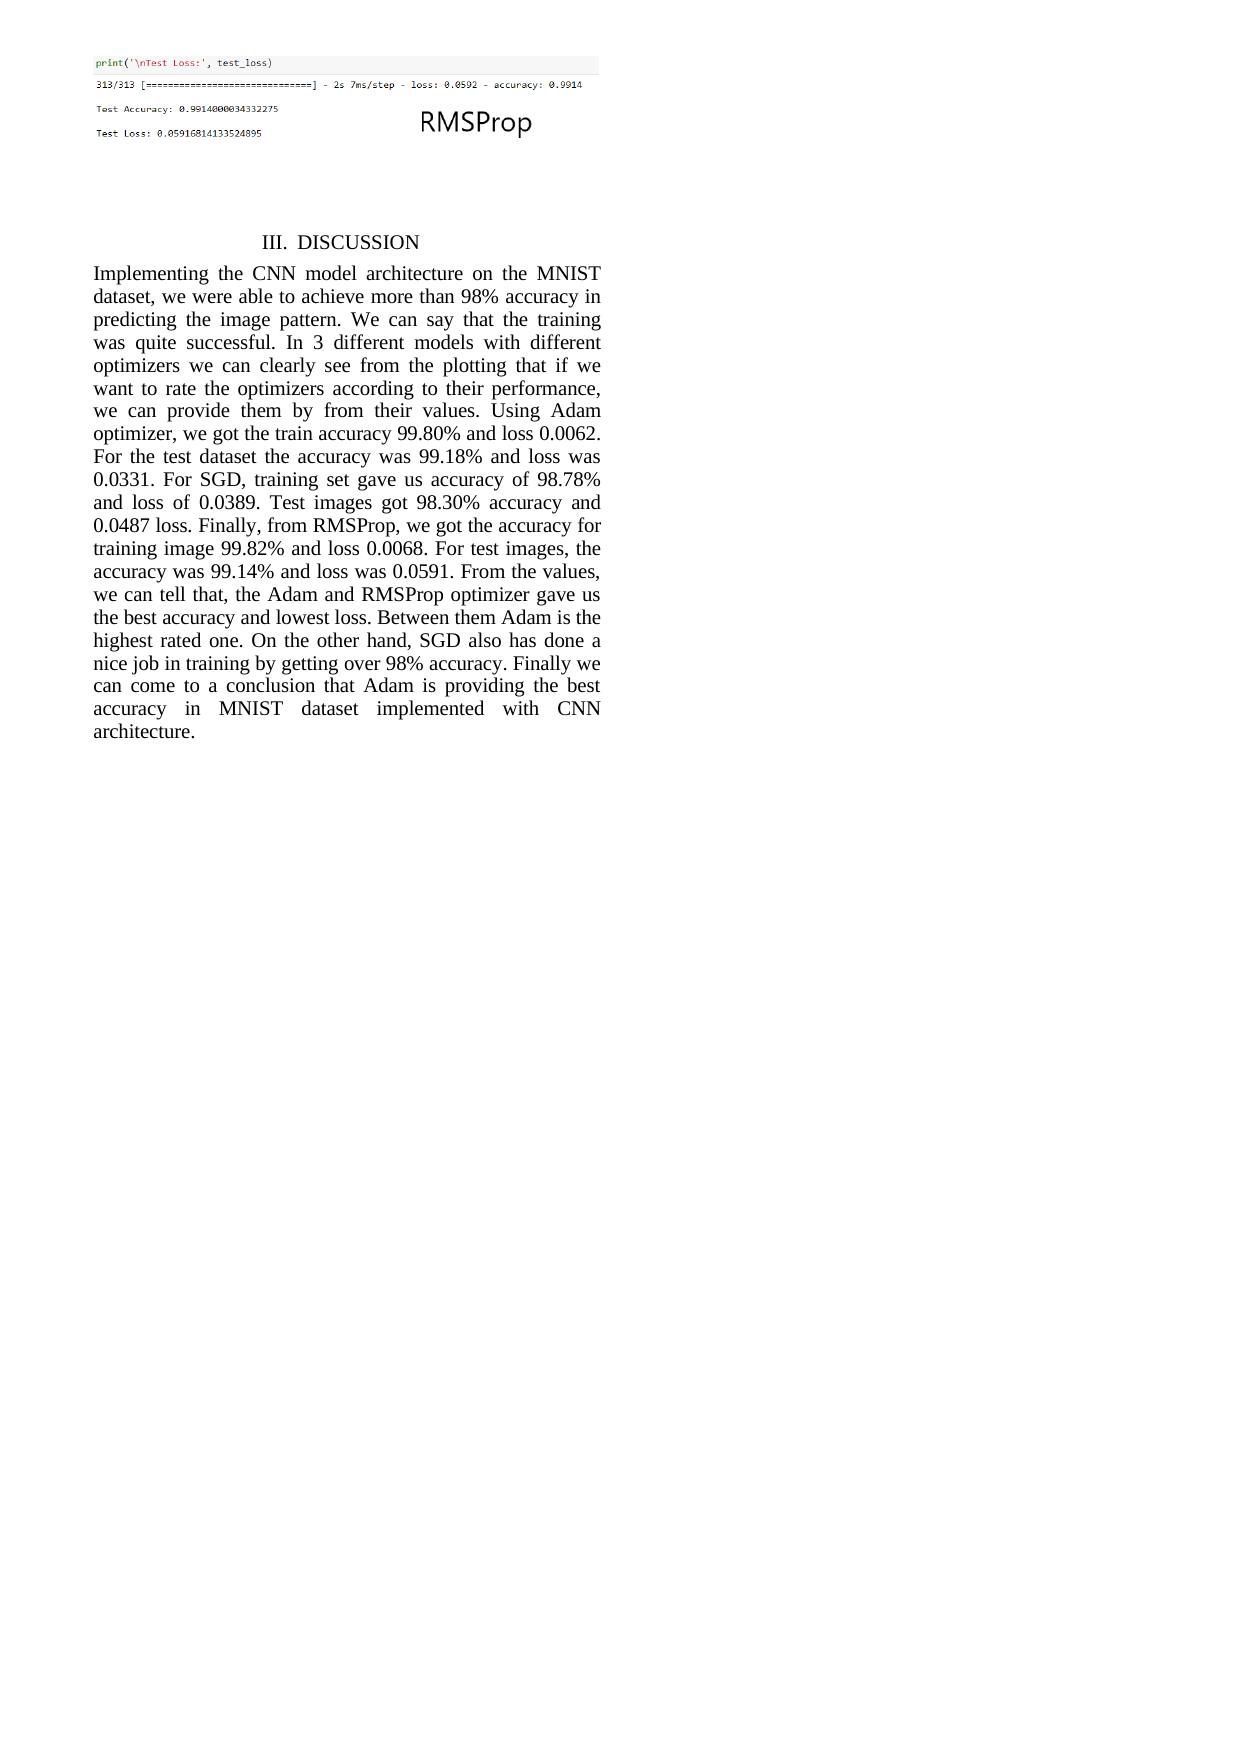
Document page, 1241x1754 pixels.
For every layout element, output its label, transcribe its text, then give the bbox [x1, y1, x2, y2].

picture [93, 56, 599, 144]
subtitle DISCUSSION [93, 230, 601, 254]
text Implementing the CNN model architecture on the MNIST dataset, we were able to achieve more than 98% accuracy in predicting the image pattern. We can say that the training was quite successful. In 3 different models with different optimizers we can clearly see from the plotting that if we want to rate the optimizers according to their performance, we can provide them by from their values. Using Adam optimizer, we got the train accuracy 99.80% and loss 0.0062. For the test dataset the accuracy was 99.18% and loss was 0.0331. For SGD, training set gave us accuracy of 98.78% and loss of 0.0389. Test images got 98.30% accuracy and 0.0487 loss. Finally, from RMSProp, we got the accuracy for training image 99.82% and loss 0.0068. For test images, the accuracy was 99.14% and loss was 0.0591. From the values, we can tell that, the Adam and RMSProp optimizer gave us the best accuracy and lowest loss. Between them Adam is the highest rated one. On the other hand, SGD also has done a nice job in training by getting over 98% accuracy. Finally we can come to a conclusion that Adam is providing the best accuracy in MNIST dataset implemented with CNN architecture. [93, 262, 601, 743]
